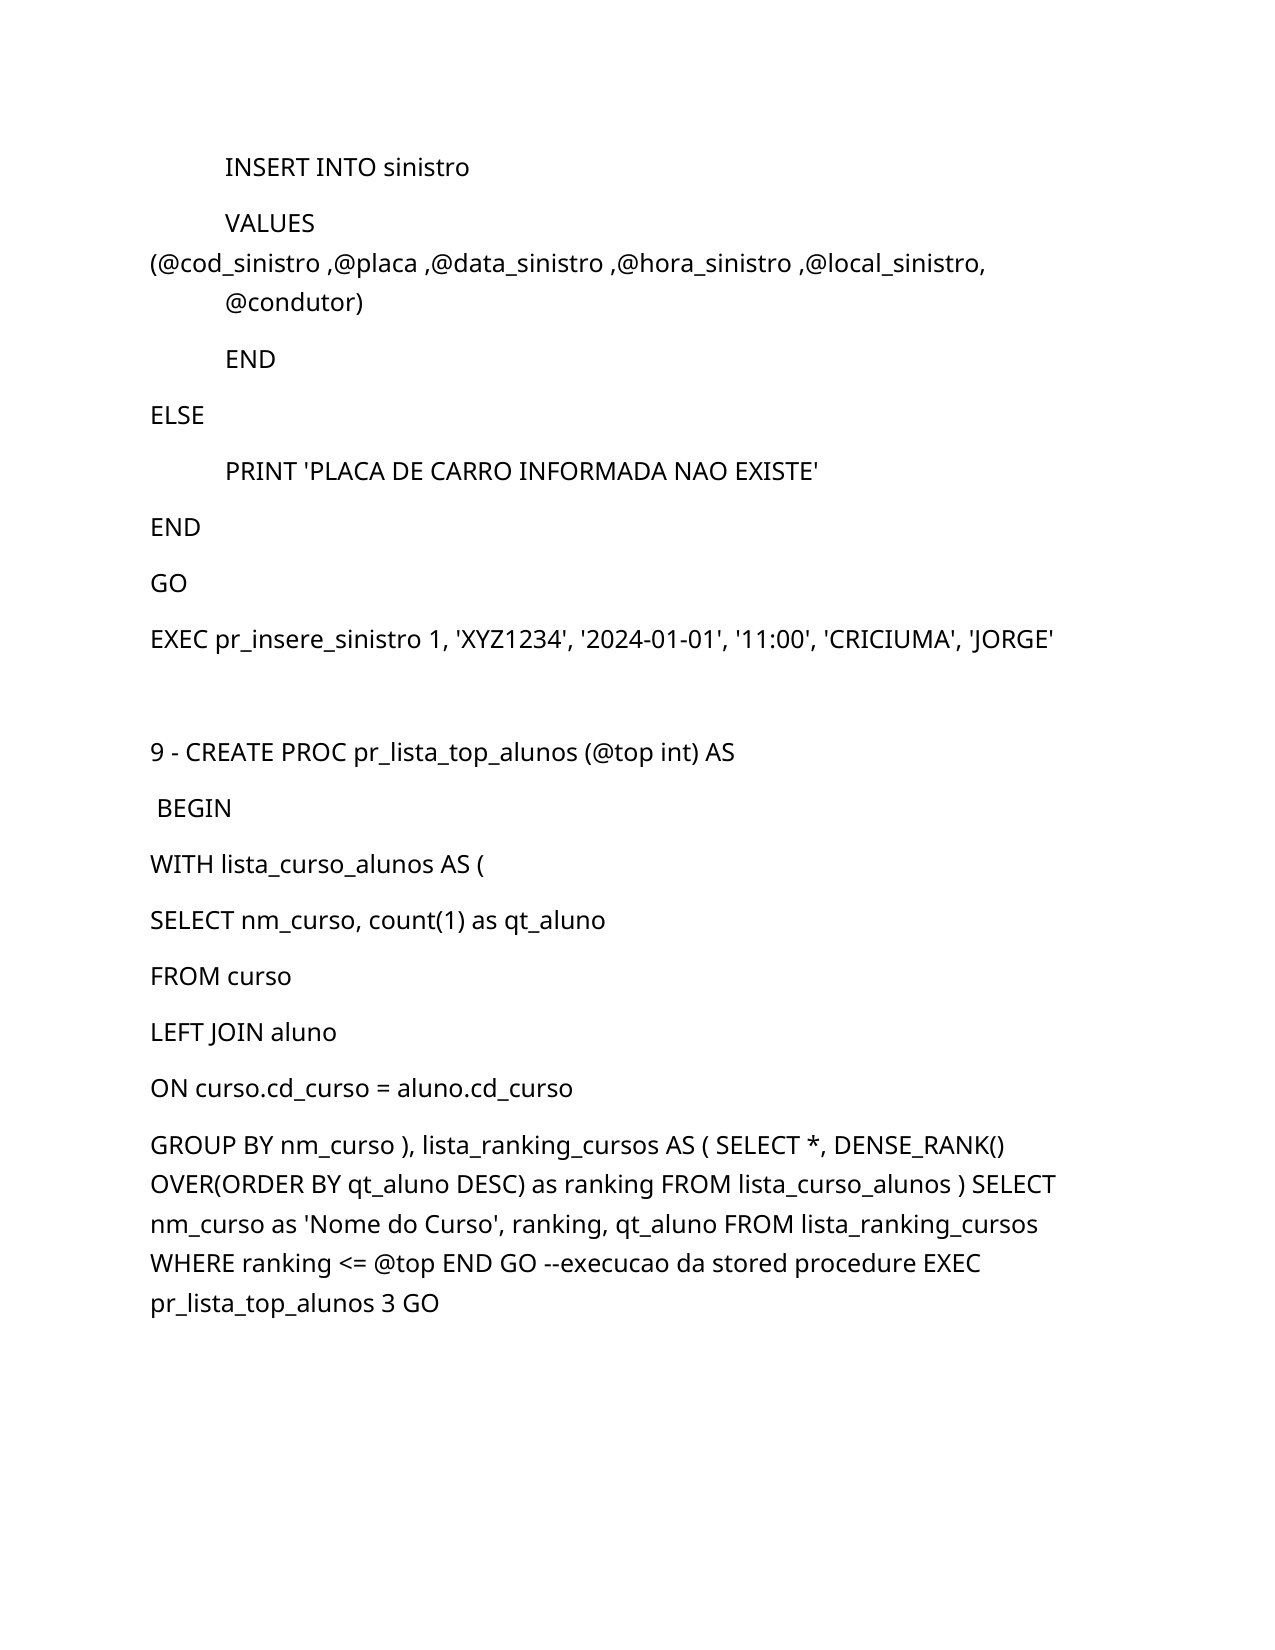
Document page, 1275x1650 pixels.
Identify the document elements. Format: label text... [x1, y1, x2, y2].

text GROUP BY nm_curso ), lista_ranking_cursos AS ( SELECT *, DENSE_RANK() OVER(ORDER BY qt_aluno DESC) as ranking FROM lista_curso_alunos ) SELECT nm_curso as 'Nome do Curso', ranking, qt_aluno FROM lista_ranking_cursos WHERE ranking <= @top END GO --execucao da stored procedure EXEC pr_lista_top_alunos 3 GO [150, 1127, 1125, 1319]
text 9 - CREATE PROC pr_lista_top_alunos (@top int) AS [150, 734, 1125, 768]
text END [150, 510, 1125, 544]
text BEGIN [150, 790, 1125, 824]
text FROM curso [150, 959, 1125, 993]
text GO [150, 566, 1125, 600]
text INSERT INTO sinistro [150, 150, 1125, 184]
text PRINT 'PLACA DE CARRO INFORMADA NAO EXISTE' [150, 453, 1125, 488]
text END [150, 341, 1125, 375]
text WITH lista_curso_alunos AS ( [150, 847, 1125, 881]
text LEFT JOIN aluno [150, 1015, 1125, 1049]
text VALUES (@cod_sinistro ,@placa ,@data_sinistro ,@hora_sinistro ,@local_sinistro, @condutor) [150, 206, 1125, 319]
text ELSE [150, 397, 1125, 431]
text EXEC pr_insere_sinistro 1, 'XYZ1234', '2024-01-01', '11:00', 'CRICIUMA', 'JORGE' [150, 622, 1125, 656]
text ON curso.cd_curso = aluno.cd_curso [150, 1071, 1125, 1105]
text SELECT nm_curso, count(1) as qt_aluno [150, 903, 1125, 937]
